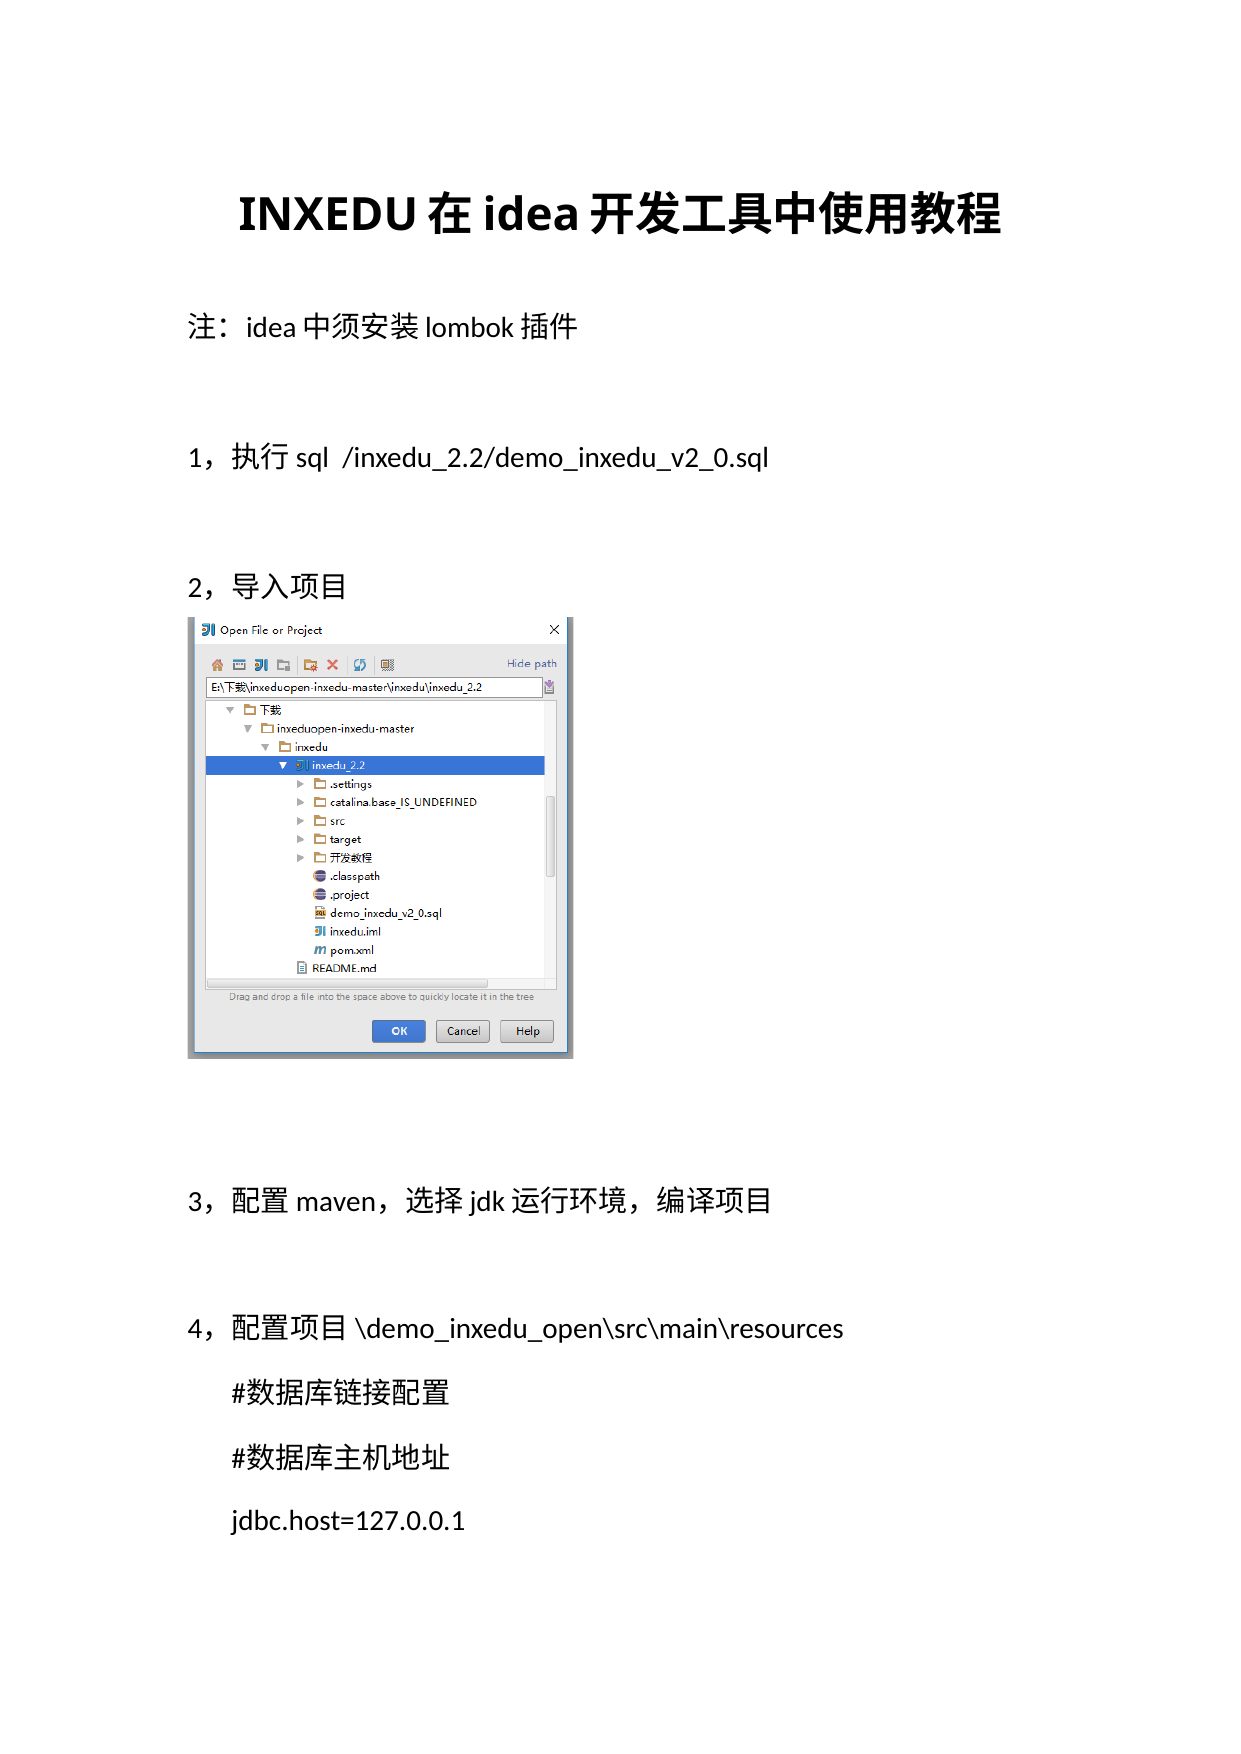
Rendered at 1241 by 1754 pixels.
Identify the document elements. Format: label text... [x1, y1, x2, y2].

text jdbc.host=127.0.0.1 [187, 1488, 1053, 1553]
text #数据库主机地址 [187, 1423, 1053, 1488]
text #数据库链接配置 [187, 1358, 1053, 1423]
text 1，执行sql /inxedu_2.2/demo_inxedu_v2_0.sql [187, 422, 1053, 487]
picture [187, 617, 574, 1059]
text 4，配置项目 \demo_inxedu_open\src\main\resources [187, 1293, 1053, 1358]
text INXEDU在idea开发工具中使用教程 [187, 162, 1053, 259]
text 3，配置maven，选择jdk运行环境，编译项目 [187, 1166, 1053, 1231]
text 2，导入项目 [187, 552, 1053, 617]
text 注：idea中须安装lombok插件 [187, 292, 1053, 357]
